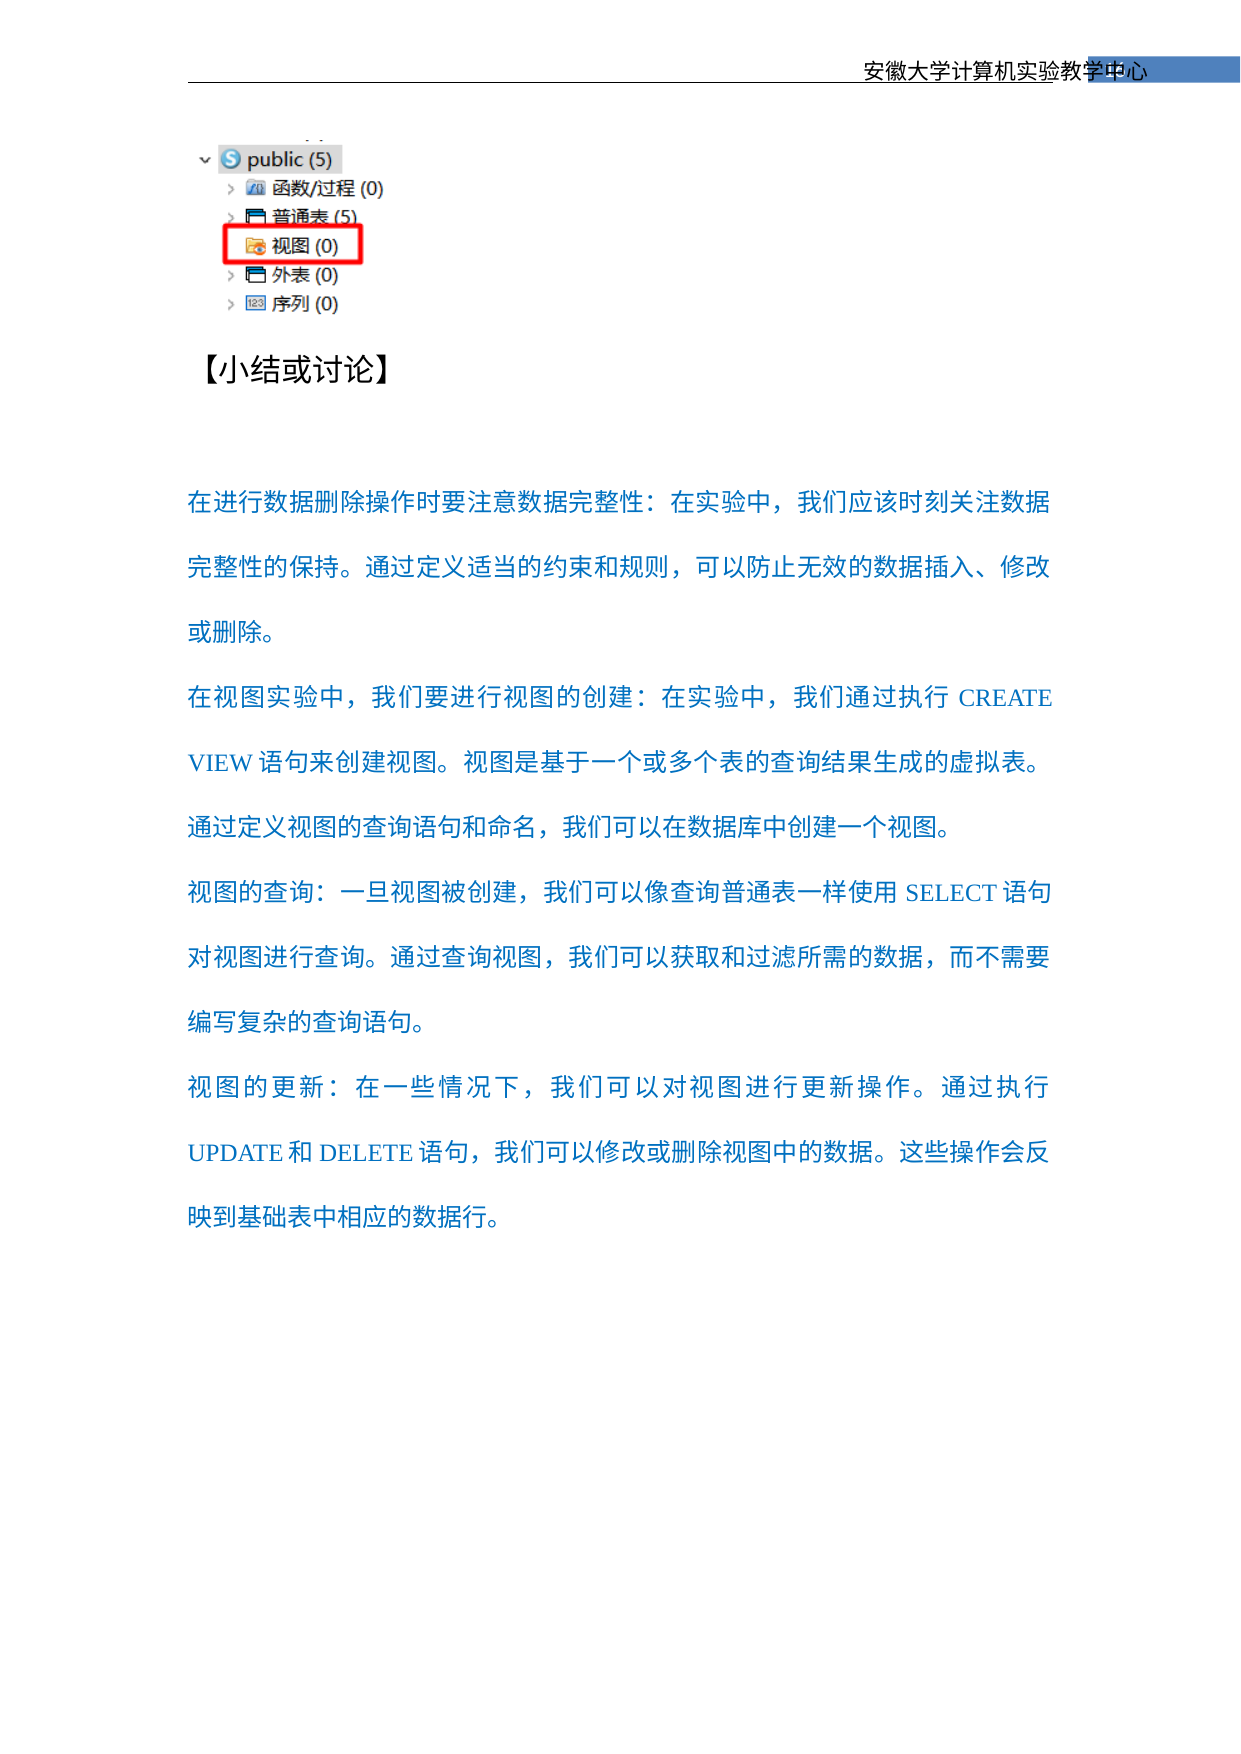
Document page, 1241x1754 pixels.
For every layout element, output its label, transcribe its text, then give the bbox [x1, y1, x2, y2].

text 在视图实验中，我们要进行视图的创建：在实验中，我们通过执行CREATE VIEW语句来创建视图。视图是基于一个或多个表的查询结果生成的虚拟表。通过定义视图的查询语句和命名，我们可以在数据库中创建一个视图。 [187, 663, 1053, 858]
text 视图的更新：在一些情况下，我们可以对视图进行更新操作。通过执行UPDATE和DELETE语句，我们可以修改或删除视图中的数据。这些操作会反映到基础表中相应的数据行。 [187, 1053, 1053, 1248]
text 【小结或讨论】 [187, 335, 1053, 400]
text 视图的查询：一旦视图被创建，我们可以像查询普通表一样使用SELECT语句对视图进行查询。通过查询视图，我们可以获取和过滤所需的数据，而不需要编写复杂的查询语句。 [187, 858, 1053, 1053]
text 在进行数据删除操作时要注意数据完整性：在实验中，我们应该时刻关注数据完整性的保持。通过定义适当的约束和规则，可以防止无效的数据插入、修改或删除。 [187, 468, 1053, 663]
picture [187, 140, 429, 318]
